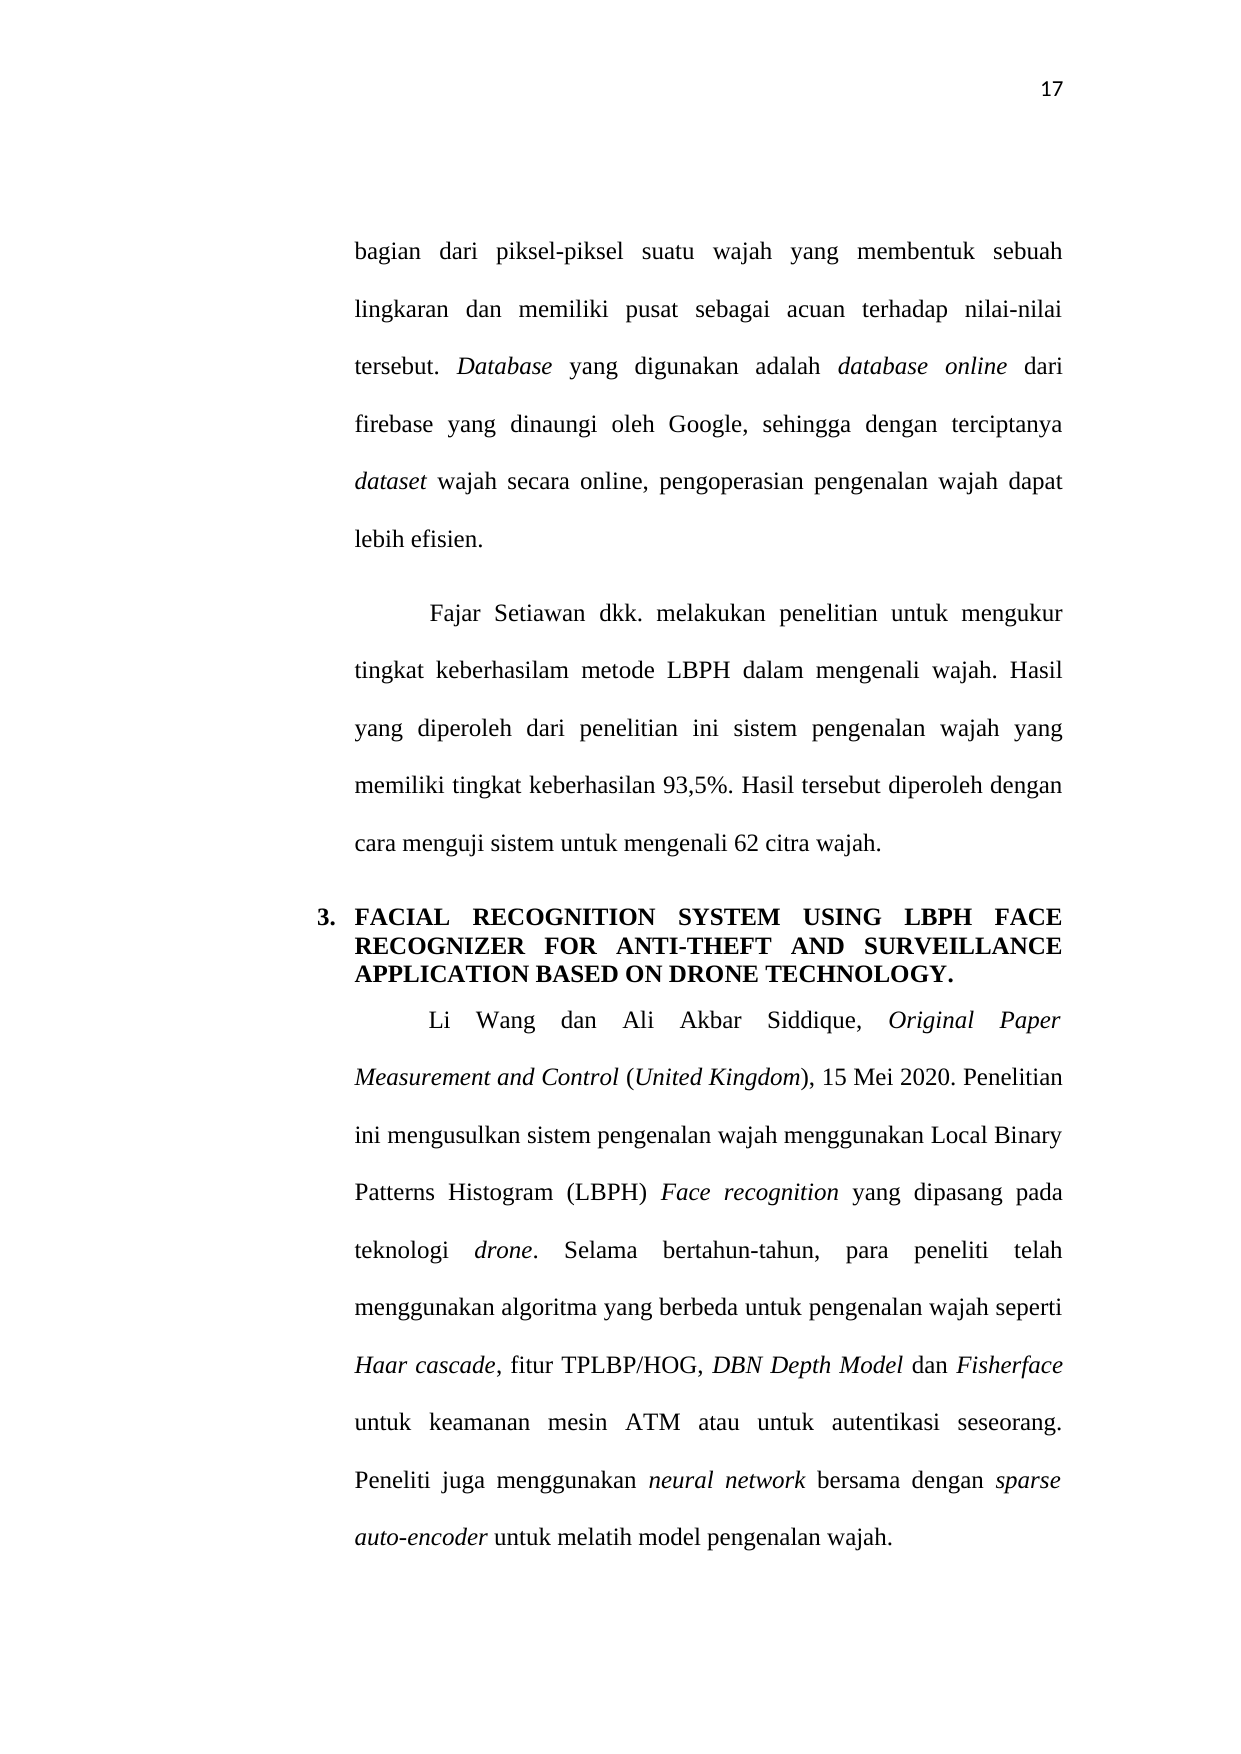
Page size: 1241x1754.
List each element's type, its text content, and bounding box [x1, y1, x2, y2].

text Fajar Setiawan dkk. melakukan penelitian untuk mengukur tingkat keberhasilam metode LBPH dalam mengenali wajah. Hasil yang diperoleh dari penelitian ini sistem pengenalan wajah yang memiliki tingkat keberhasilan 93,5%. Hasil tersebut diperoleh dengan cara menguji sistem untuk mengenali 62 citra wajah. [354, 598, 1063, 857]
list FACIAL RECOGNITION SYSTEM USING LBPH FACE RECOGNIZER FOR ANTI-THEFT AND SURVEILLANCE APPLICATION BASED ON DRONE TECHNOLOGY. [317, 902, 1063, 988]
text Li Wang dan Ali Akbar Siddique, Original Paper Measurement and Control (United Kingdom), 15 Mei 2020. Penelitian ini mengusulkan sistem pengenalan wajah menggunakan Local Binary Patterns Histogram (LBPH) Face recognition yang dipasang pada teknologi drone. Selama bertahun-tahun, para peneliti telah menggunakan algoritma yang berbeda untuk pengenalan wajah seperti Haar cascade, fitur TPLBP/HOG, DBN Depth Model dan Fisherface untuk keamanan mesin ATM atau untuk autentikasi seseorang. Peneliti juga menggunakan neural network bersama dengan sparse auto-encoder untuk melatih model pengenalan wajah. [354, 1005, 1063, 1551]
